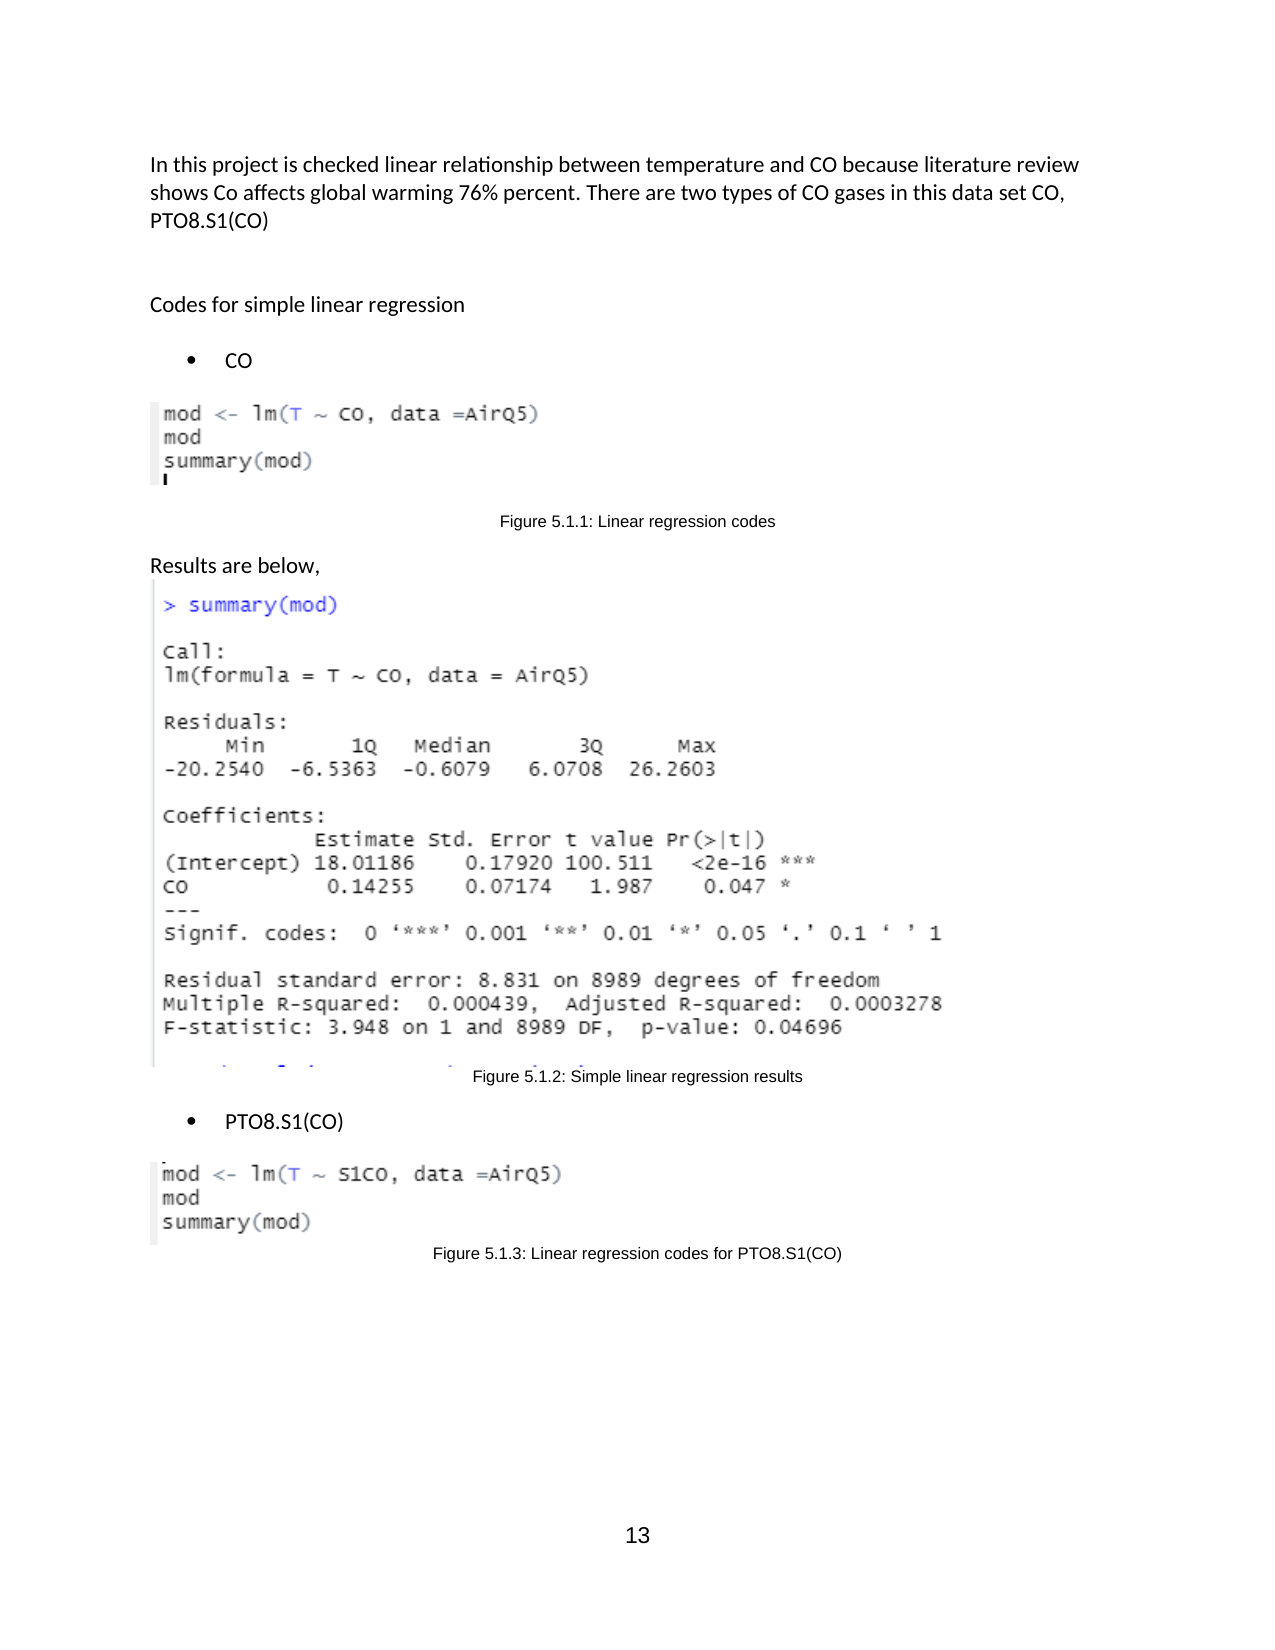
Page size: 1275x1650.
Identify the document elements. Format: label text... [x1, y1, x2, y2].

picture [150, 579, 1014, 1067]
picture [150, 1162, 611, 1245]
text Codes for simple linear regression [150, 290, 1125, 318]
picture [150, 402, 669, 485]
text Figure 5.1.2: Simple linear regression results [150, 1067, 1125, 1086]
text In this project is checked linear relationship between temperature and CO because literature review shows Co affects global warming 76% percent. There are two types of CO gases in this data set CO, PTO8.S1(CO) [150, 150, 1125, 234]
text Figure 5.1.1: Linear regression codes [150, 511, 1125, 531]
text Results are below, [150, 551, 1125, 579]
list PTO8.S1(CO) [187, 1107, 1125, 1135]
text Figure 5.1.3: Linear regression codes for PTO8.S1(CO) [150, 1244, 1125, 1263]
list CO [187, 346, 1125, 374]
